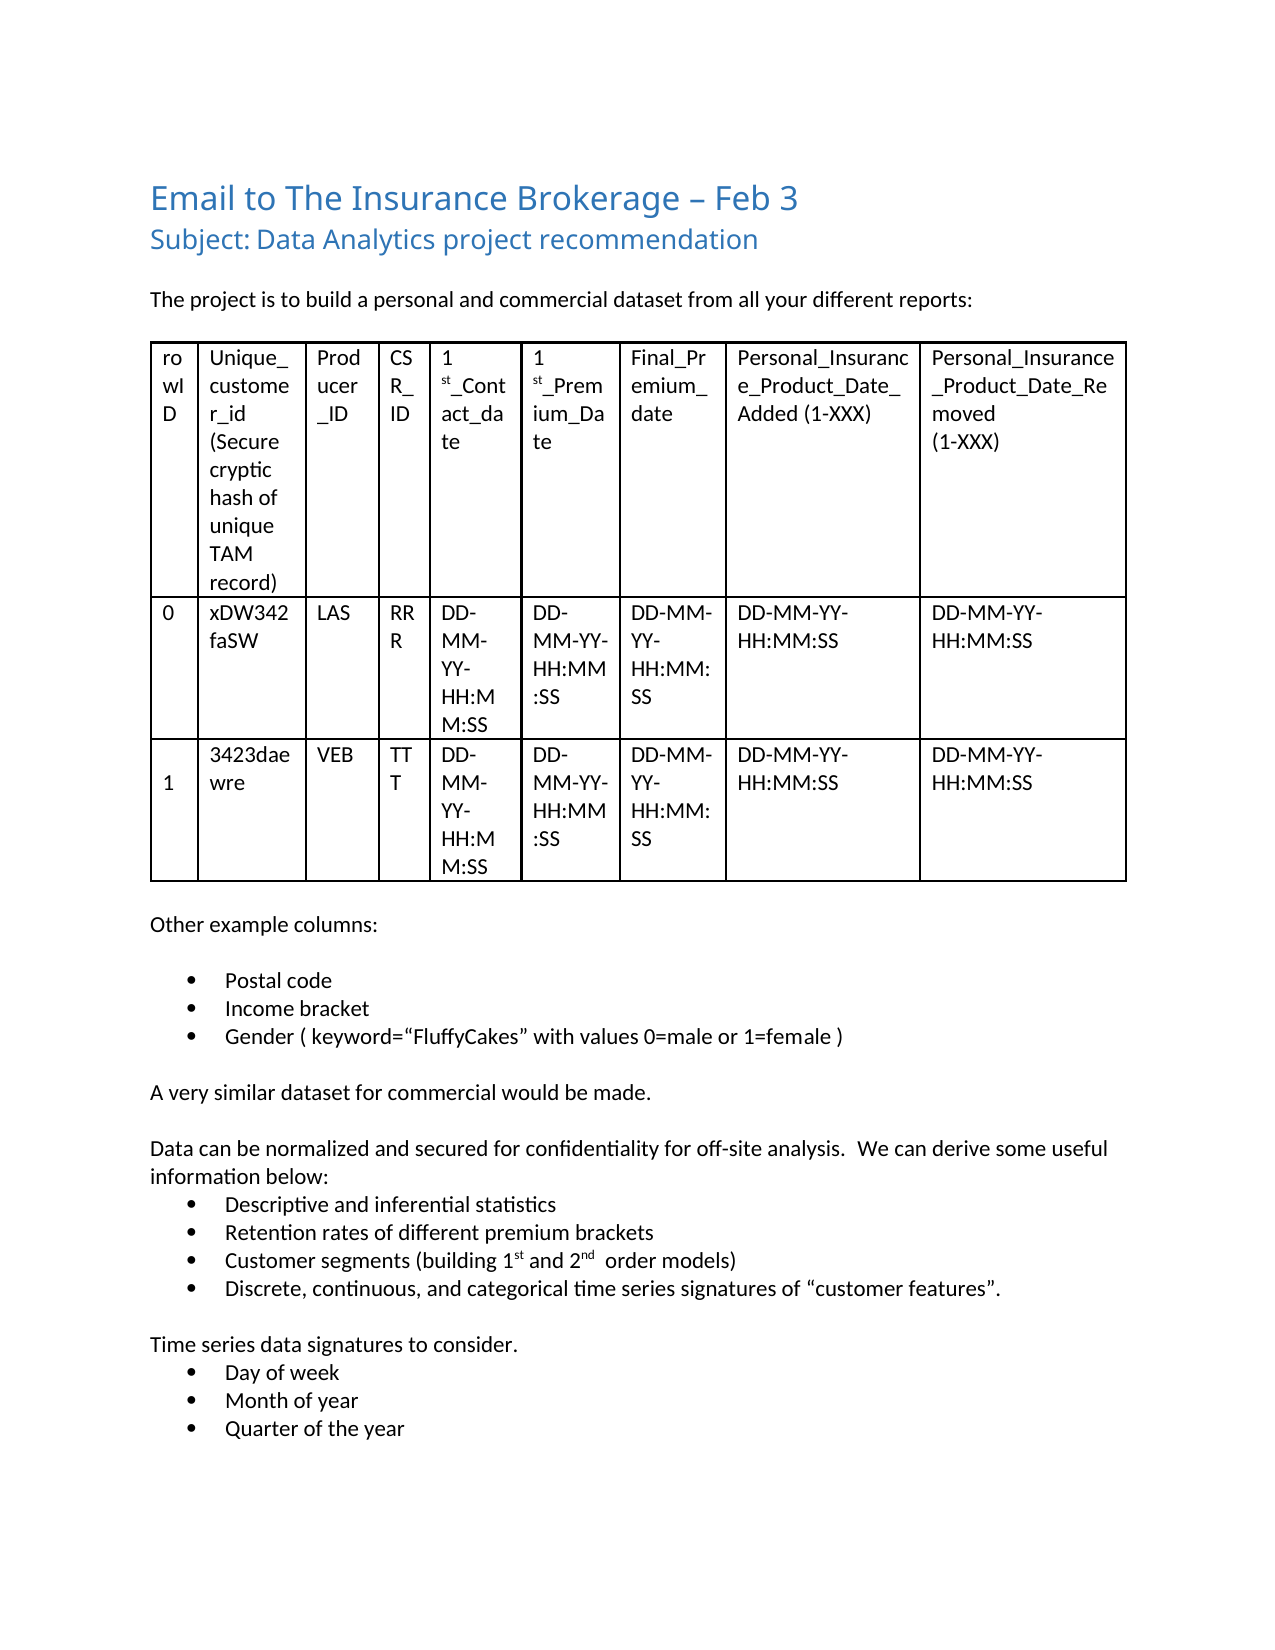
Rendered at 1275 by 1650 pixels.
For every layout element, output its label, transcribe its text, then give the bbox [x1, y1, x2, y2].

table_cell DD-MM-YY-HH:MM:SS [621, 598, 725, 738]
table_header 1st_Contact_date [431, 344, 520, 596]
table_cell xDW342faSW [199, 598, 305, 738]
list Income bracket [187, 994, 1125, 1022]
list Postal code [187, 966, 1125, 994]
table_cell RRR [380, 598, 429, 738]
text Other example columns: [150, 910, 1125, 938]
text The project is to build a personal and commercial dataset from all your different reports: [150, 285, 1125, 313]
list Quarter of the year [187, 1414, 1125, 1442]
table_cell VEB [307, 740, 378, 880]
list Day of week [187, 1358, 1125, 1386]
table_header 1st_Premium_Date [523, 344, 619, 596]
table_header Final_Premium_date [621, 344, 725, 596]
table_cell 3423daewre [199, 740, 305, 880]
table_header Personal_Insurance_Product_Date_Added (1-XXX) [727, 344, 919, 596]
table_header Unique_customer_id (Secure cryptic hash of unique TAM record) [199, 344, 305, 596]
table_cell TTT [380, 740, 429, 880]
list Discrete, continuous, and categorical time series signatures of “customer features”. [187, 1274, 1125, 1302]
table_header Producer_ID [307, 344, 378, 596]
table_cell DD-MM-YY-HH:MM:SS [727, 740, 919, 880]
table_cell 1 [152, 740, 197, 880]
list Descriptive and inferential statistics [187, 1190, 1125, 1218]
table_cell DD-MM-YY-HH:MM:SS [523, 598, 619, 738]
table_cell DD-MM-YY-HH:MM:SS [921, 598, 1125, 738]
list Retention rates of different premium brackets [187, 1218, 1125, 1246]
text A very similar dataset for commercial would be made. [150, 1078, 1125, 1106]
table_cell DD-MM-YY-HH:MM:SS [523, 740, 619, 880]
text Subject: Data Analytics project recommendation [150, 220, 1125, 257]
table_cell 0 [152, 598, 197, 738]
table_cell DD-MM-YY-HH:MM:SS [431, 598, 520, 738]
table_header CSR_ID [380, 344, 429, 596]
list Customer segments (building 1st and 2nd order models) [187, 1246, 1125, 1274]
table_header rowID [152, 344, 197, 596]
table_cell DD-MM-YY-HH:MM:SS [431, 740, 520, 880]
text Time series data signatures to consider. [150, 1330, 1125, 1358]
table_cell DD-MM-YY-HH:MM:SS [921, 740, 1125, 880]
table_header Personal_Insurance_Product_Date_Removed (1-XXX) [921, 344, 1125, 596]
subtitle Email to The Insurance Brokerage – Feb 3 [150, 175, 1125, 220]
table_cell DD-MM-YY-HH:MM:SS [621, 740, 725, 880]
table_cell DD-MM-YY-HH:MM:SS [727, 598, 919, 738]
list Gender ( keyword=“FluffyCakes” with values 0=male or 1=female ) [187, 1022, 1125, 1050]
table_cell LAS [307, 598, 378, 738]
text Data can be normalized and secured for confidentiality for off-site analysis. We can derive some useful information below: [150, 1134, 1125, 1190]
list Month of year [187, 1386, 1125, 1414]
